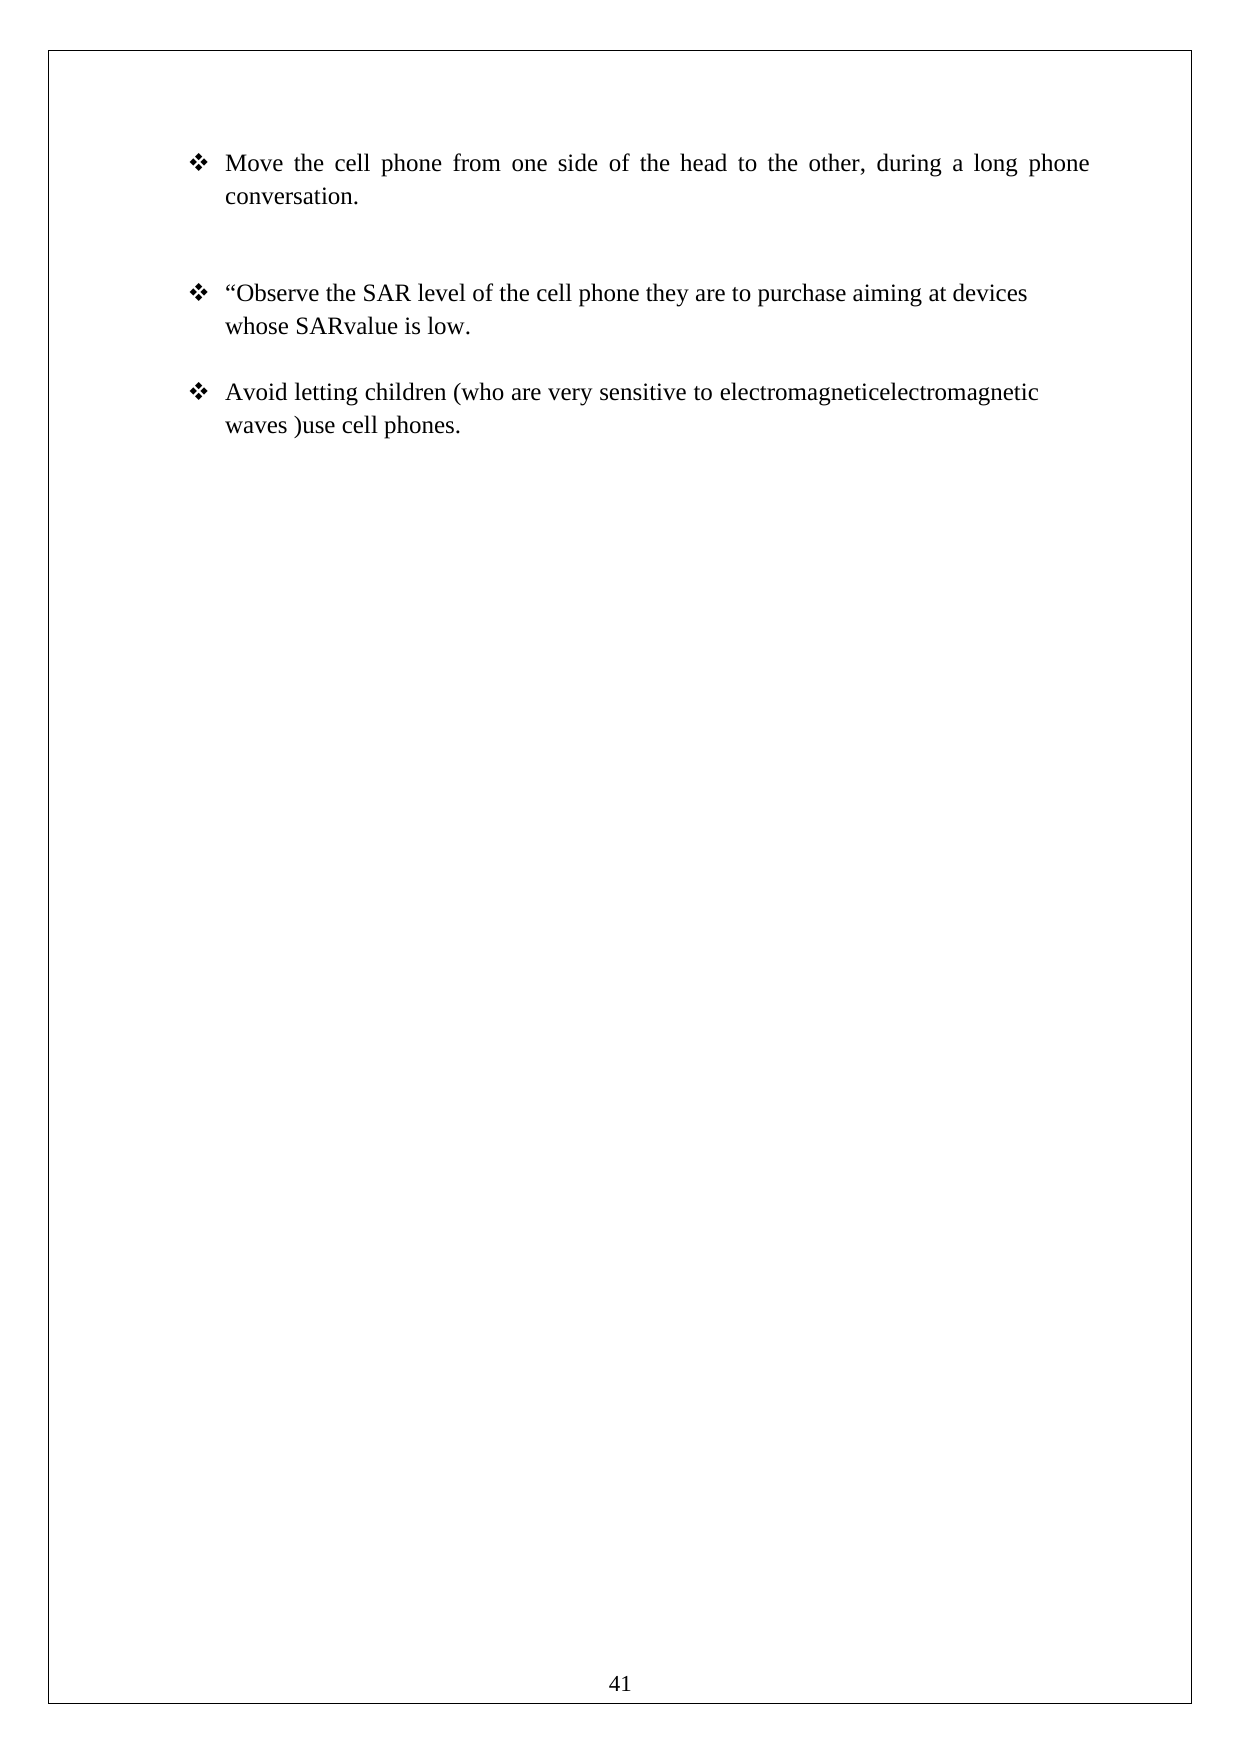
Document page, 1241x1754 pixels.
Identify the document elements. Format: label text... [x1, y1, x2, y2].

list Move the cell phone from one side of the head to the other, during a long phone conversation. [187, 148, 1090, 210]
list Avoid letting children (who are very sensitive to electromagneticelectromagnetic waves )use cell phones. [187, 377, 1090, 439]
list “Observe the SAR level of the cell phone they are to purchase aiming at devices whose SARvalue is low. [187, 278, 1090, 340]
